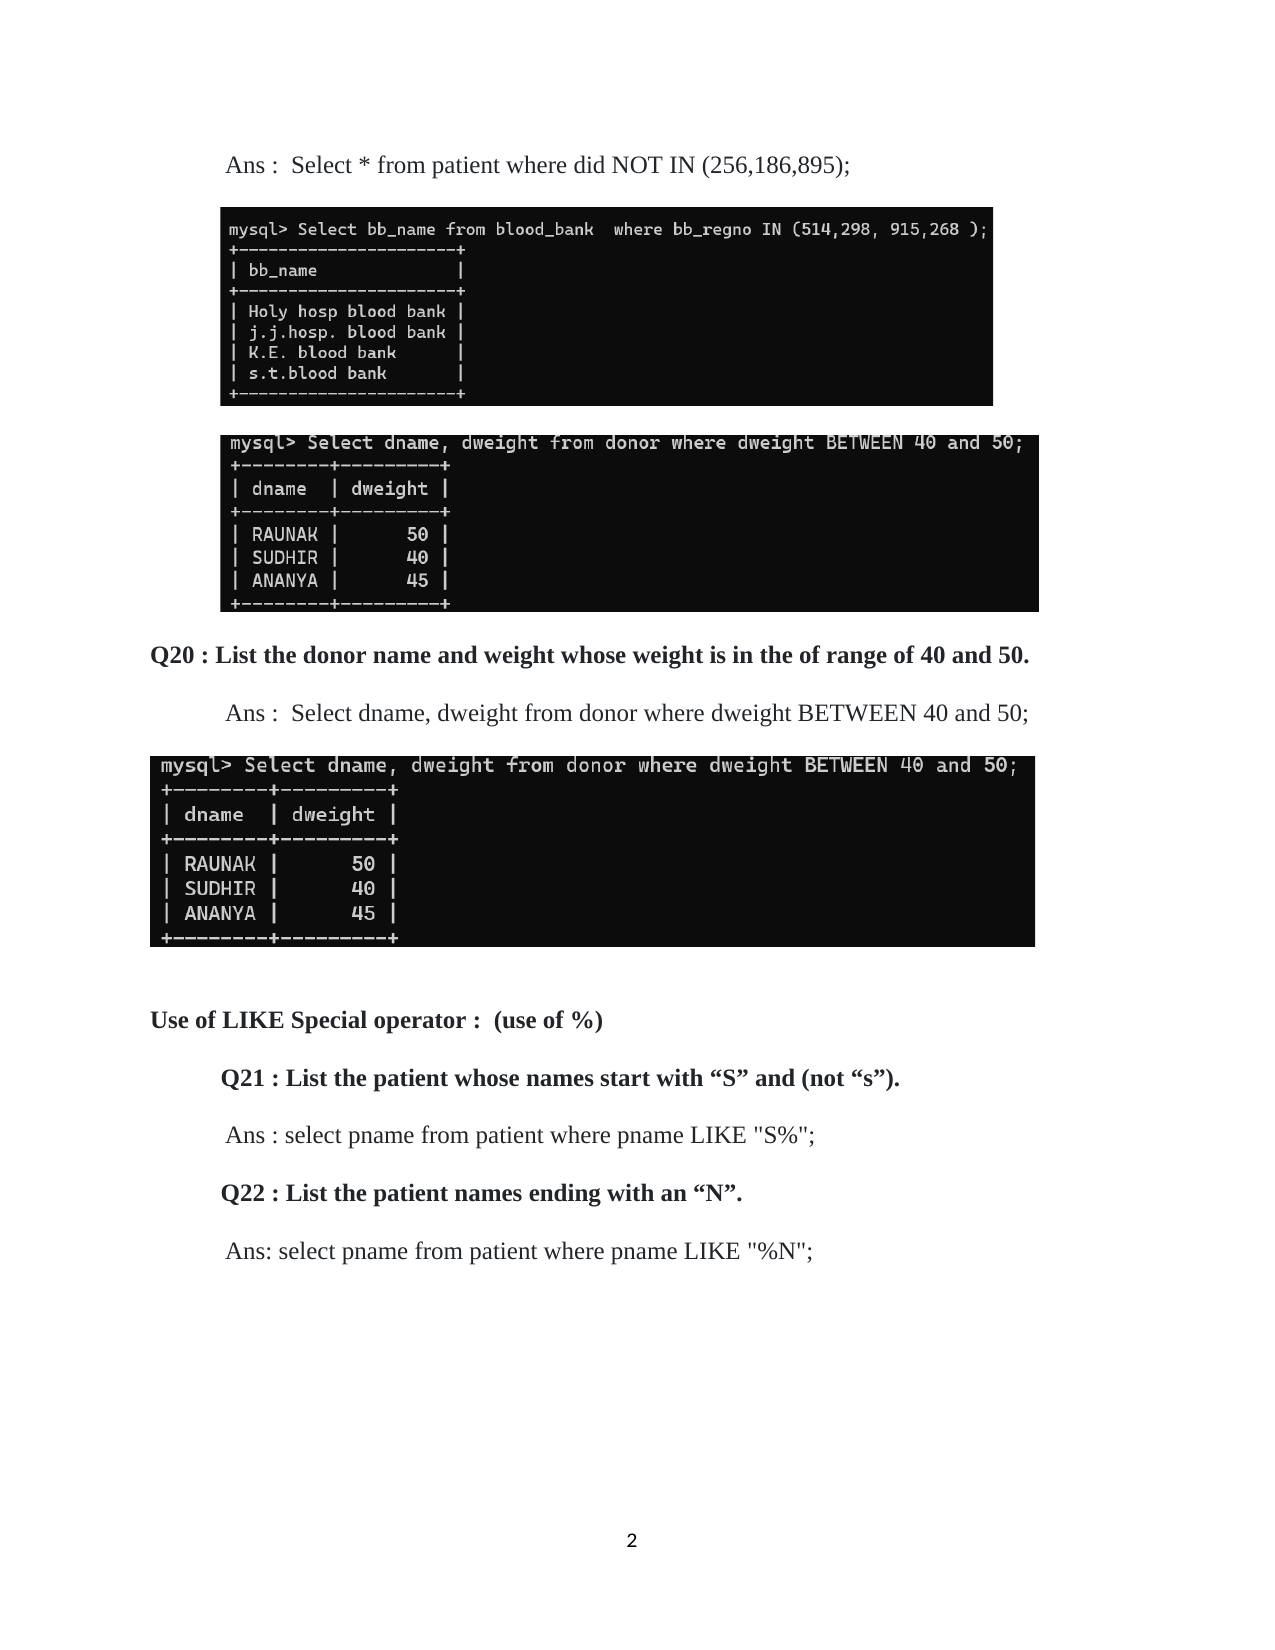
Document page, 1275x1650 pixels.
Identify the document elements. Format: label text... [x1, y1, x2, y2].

text Ans : Select * from patient where did NOT IN (256,186,895); [220, 150, 1125, 179]
picture [150, 756, 1035, 947]
text Q21 : List the patient whose names start with “S” and (not “s”). [220, 1063, 1125, 1091]
text Ans : Select dname, dweight from donor where dweight BETWEEN 40 and 50; [150, 698, 1125, 727]
text Use of LIKE Special operator : (use of %) [150, 1005, 1125, 1033]
picture [220, 207, 994, 406]
text Ans : select pname from patient where pname LIKE "S%"; [220, 1121, 1125, 1149]
text Q22 : List the patient names ending with an “N”. [220, 1178, 1125, 1207]
text Q20 : List the donor name and weight whose weight is in the of range of 40 and 50. [150, 640, 1125, 669]
text Ans: select pname from patient where pname LIKE "%N"; [220, 1236, 1125, 1265]
picture [220, 435, 1039, 612]
